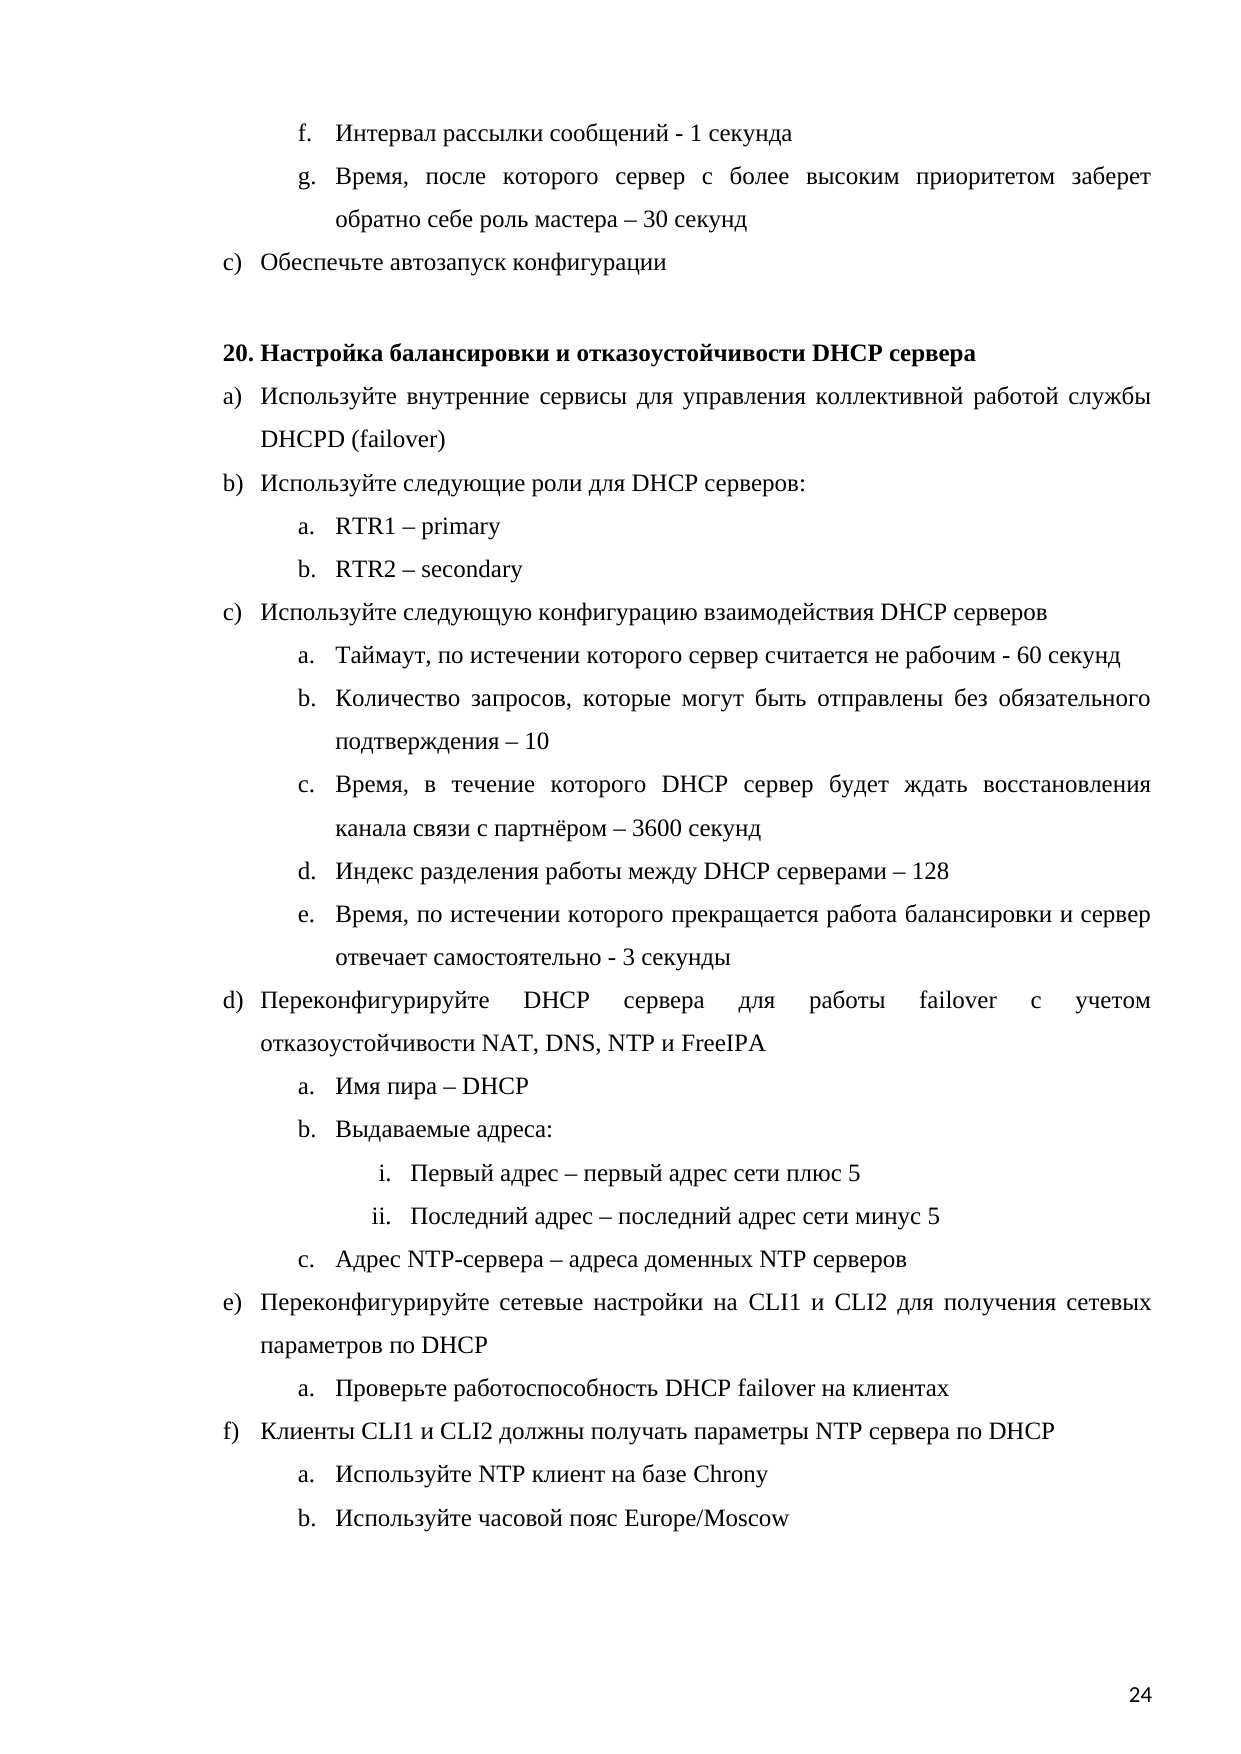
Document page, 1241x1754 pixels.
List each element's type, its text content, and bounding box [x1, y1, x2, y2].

list Клиенты CLI1 и CLI2 должны получать параметры NTP сервера по DHCP [223, 1416, 1152, 1445]
list Используйте внутренние сервисы для управления коллективной работой службы DHCPD (failover) [223, 381, 1152, 453]
list Время, после которого сервер с более высоким приоритетом заберет обратно себе роль мастера – 30 секунд [298, 161, 1152, 233]
list Интервал рассылки сообщений - 1 секунда [298, 118, 1152, 147]
list Проверьте работоспособность DHCP failover на клиентах [298, 1373, 1152, 1402]
list Время, по истечении которого прекращается работа балансировки и сервер отвечает самостоятельно - 3 секунды [298, 899, 1152, 971]
list Индекс разделения работы между DHCP серверами – 128 [298, 856, 1152, 884]
list Переконфигурируйте сетевые настройки на CLI1 и CLI2 для получения сетевых параметров по DHCP [223, 1287, 1152, 1359]
list Последний адрес – последний адрес сети минус 5 [391, 1201, 1152, 1229]
list RTR1 – primary [298, 511, 1152, 539]
list Время, в течение которого DHCP сервер будет ждать восстановления канала связи с партнёром – 3600 секунд [298, 769, 1152, 841]
list Обеспечьте автозапуск конфигурации [223, 247, 1152, 276]
list Используйте следующую конфигурацию взаимодействия DHCP серверов [223, 597, 1152, 626]
list RTR2 – secondary [298, 554, 1152, 583]
list Настройка балансировки и отказоустойчивости DHCP сервера [223, 338, 1152, 367]
list Первый адрес – первый адрес сети плюс 5 [391, 1158, 1152, 1186]
list Используйте NTP клиент на базе Chrony [298, 1459, 1152, 1488]
list Используйте следующие роли для DHCP серверов: [223, 468, 1152, 496]
list Выдаваемые адреса: [298, 1114, 1152, 1143]
list Адрес NTP-сервера – адреса доменных NTP серверов [298, 1244, 1152, 1273]
list Таймаут, по истечении которого сервер считается не рабочим - 60 секунд [298, 640, 1152, 669]
list Переконфигурируйте DHCP сервера для работы failover с учетом отказоустойчивости NAT, DNS, NTP и FreeIPA [223, 985, 1152, 1057]
list Используйте часовой пояс Europe/Moscow [298, 1503, 1152, 1531]
list Количество запросов, которые могут быть отправлены без обязательного подтверждения – 10 [298, 683, 1152, 755]
list Имя пира – DHCP [298, 1071, 1152, 1100]
